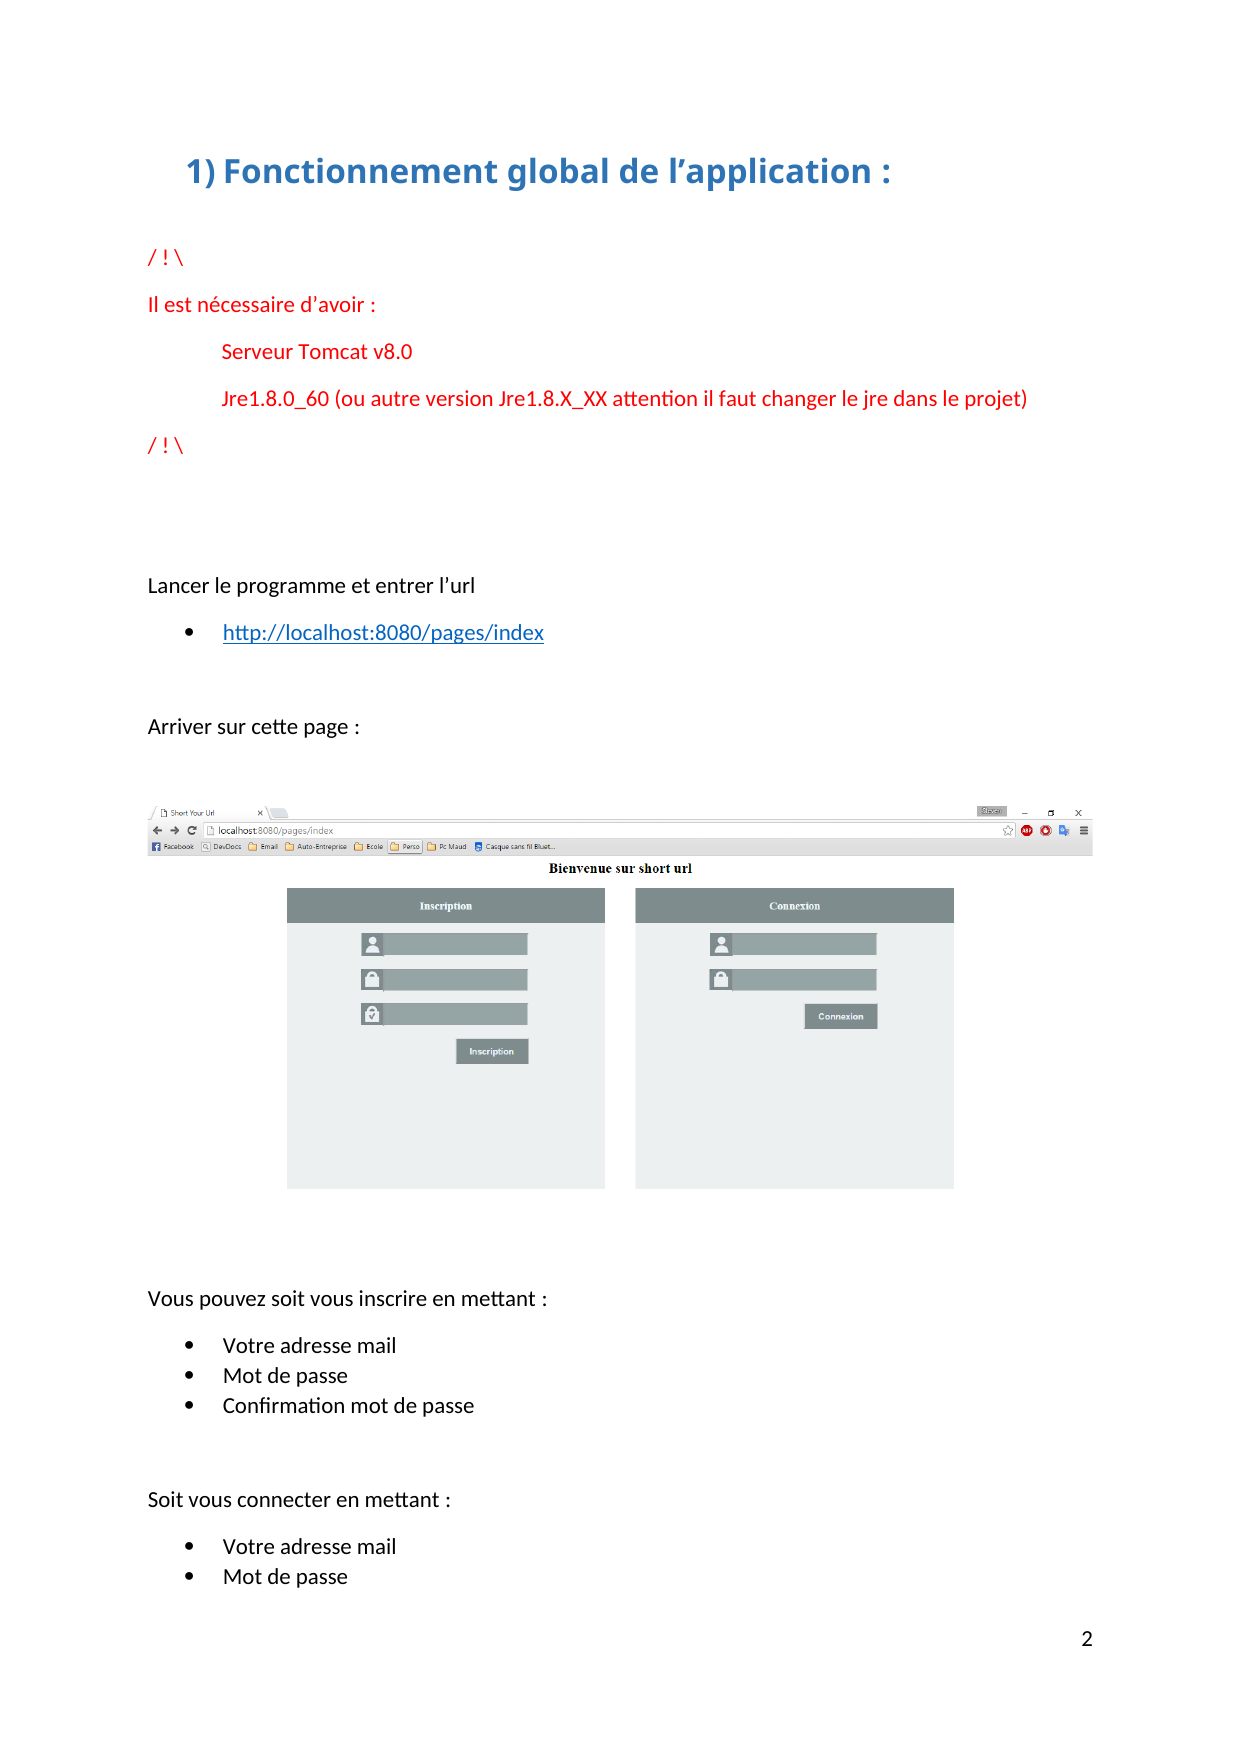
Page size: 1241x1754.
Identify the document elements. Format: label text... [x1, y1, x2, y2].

text Il est nécessaire d’avoir : [148, 290, 1093, 318]
text Jre1.8.0_60 (ou autre version Jre1.8.X_XX attention il faut changer le jre dans le projet) [148, 384, 1093, 412]
list Confirmation mot de passe [185, 1391, 1093, 1419]
subtitle Fonctionnement global de l’application : [185, 148, 1093, 193]
text Lancer le programme et entrer l’url [148, 572, 1093, 599]
picture [147, 806, 1093, 1219]
list Mot de passe [185, 1361, 1093, 1389]
list Votre adresse mail [185, 1331, 1093, 1359]
text Arriver sur cette page : [148, 712, 1093, 740]
list Votre adresse mail [185, 1532, 1093, 1560]
text Vous pouvez soit vous inscrire en mettant : [148, 1284, 1093, 1312]
list Mot de passe [185, 1562, 1093, 1590]
list http://localhost:8080/pages/index [185, 618, 1093, 646]
text / ! \ [148, 431, 1093, 459]
text Serveur Tomcat v8.0 [148, 337, 1093, 365]
text / ! \ [148, 243, 1093, 271]
text Soit vous connecter en mettant : [148, 1485, 1093, 1513]
